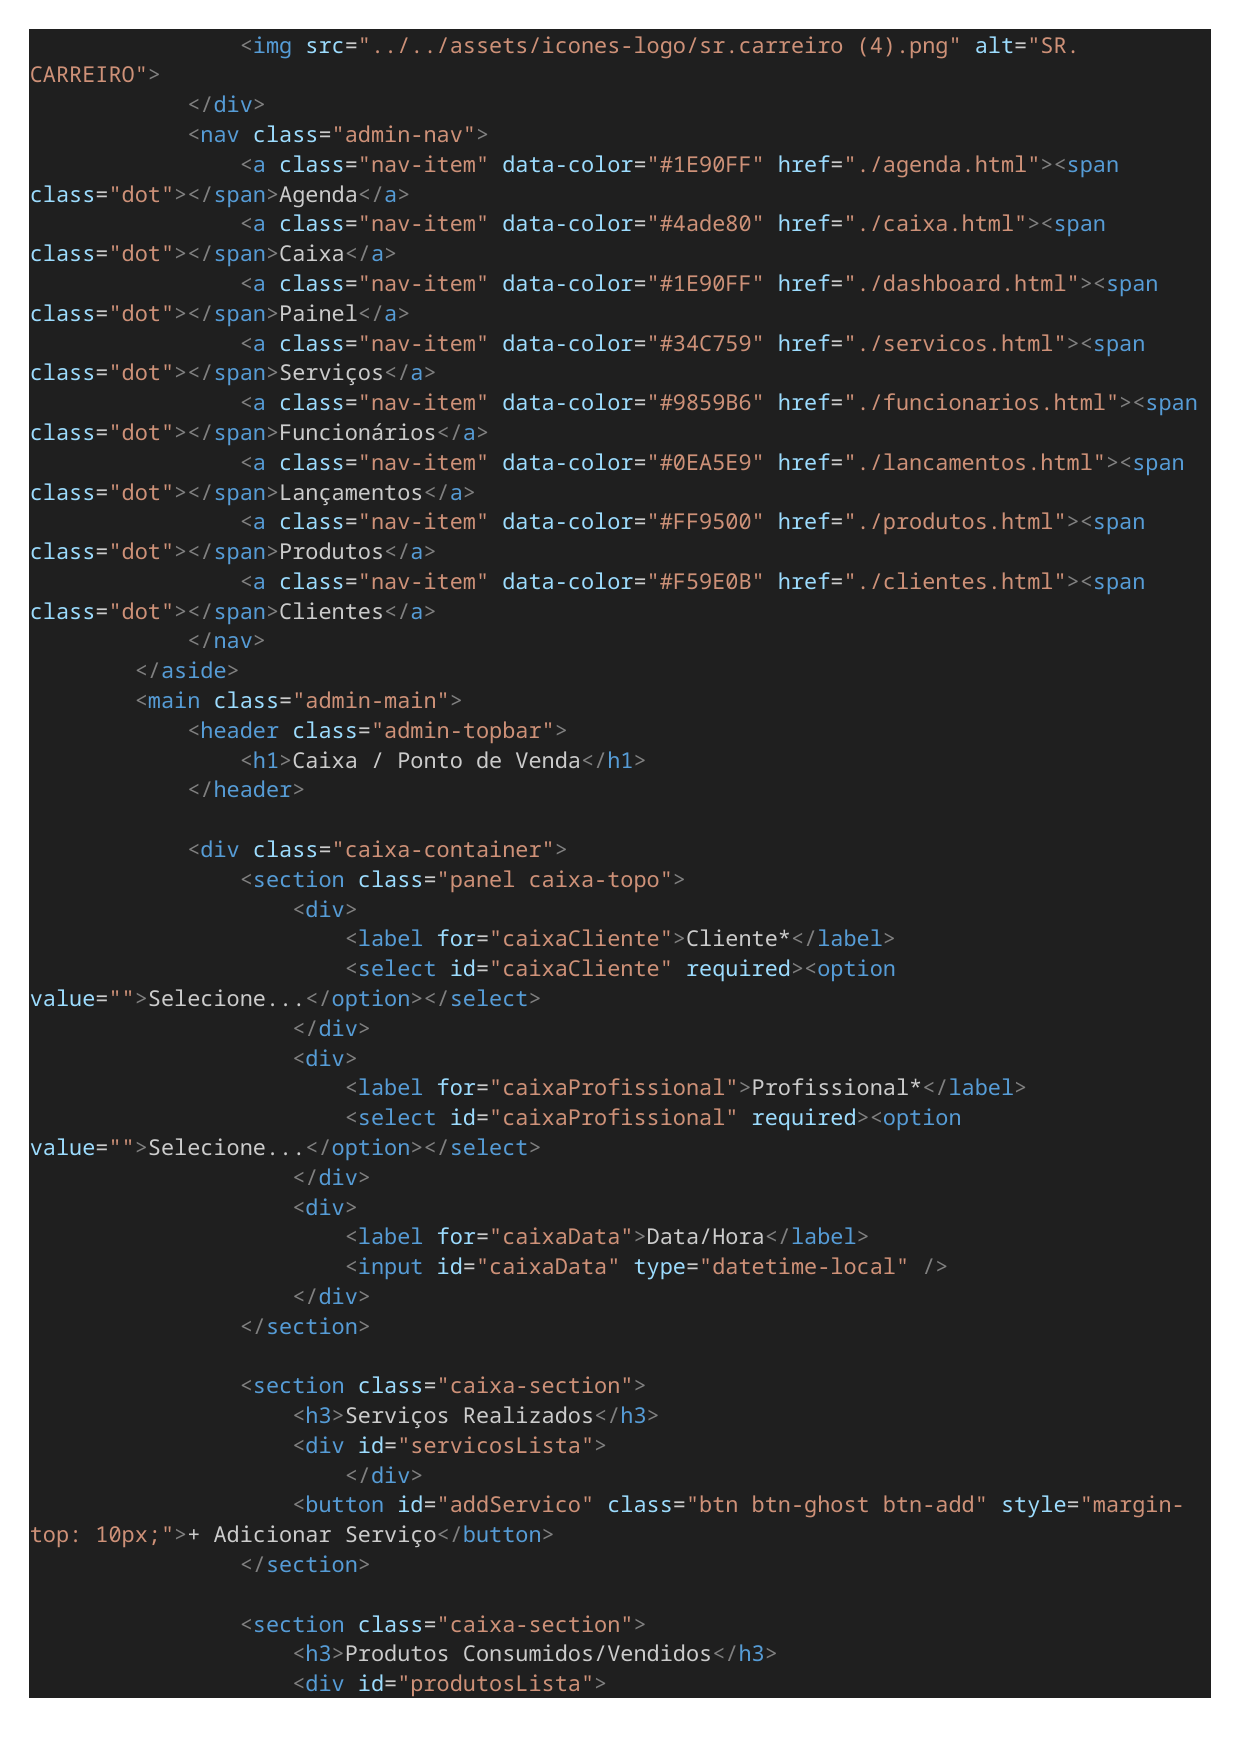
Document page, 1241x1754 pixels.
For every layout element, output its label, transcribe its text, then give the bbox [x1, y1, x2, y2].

text <div id="produtosLista"> [29, 1668, 1211, 1698]
text <a class="nav-item" data-color="#9859B6" href="./funcionarios.html"><span class="dot"></span>Funcionários</a> [29, 387, 1211, 447]
text <div> [29, 1042, 1211, 1072]
text <div> [29, 893, 1211, 923]
text <a class="nav-item" data-color="#FF9500" href="./produtos.html"><span class="dot"></span>Produtos</a> [29, 506, 1211, 566]
text </div> [29, 1013, 1211, 1042]
text <h1>Caixa / Ponto de Venda</h1> [29, 744, 1211, 774]
text <a class="nav-item" data-color="#34C759" href="./servicos.html"><span class="dot"></span>Serviços</a> [29, 327, 1211, 387]
text <select id="caixaCliente" required><option value="">Selecione...</option></select> [29, 953, 1211, 1013]
text <select id="caixaProfissional" required><option value="">Selecione...</option></select> [29, 1102, 1211, 1162]
text </section> [29, 1549, 1211, 1579]
text <nav class="admin-nav"> [29, 119, 1211, 149]
text <div id="servicosLista"> [29, 1430, 1211, 1459]
text <section class="caixa-section"> [29, 1370, 1211, 1400]
text </header> [29, 774, 1211, 804]
text </div> [29, 1162, 1211, 1191]
text <section class="panel caixa-topo"> [29, 864, 1211, 893]
text <input id="caixaData" type="datetime-local" /> [29, 1251, 1211, 1281]
text <div class="caixa-container"> [29, 834, 1211, 864]
text </aside> [29, 655, 1211, 685]
text <label for="caixaData">Data/Hora</label> [29, 1221, 1211, 1251]
text <h3>Serviços Realizados</h3> [29, 1400, 1211, 1430]
text <label for="caixaCliente">Cliente*</label> [29, 923, 1211, 953]
text </section> [29, 1311, 1211, 1340]
text <img src="../../assets/icones-logo/sr.carreiro (4).png" alt="SR. CARREIRO"> [29, 29, 1211, 89]
text <div> [29, 1191, 1211, 1221]
text <a class="nav-item" data-color="#F59E0B" href="./clientes.html"><span class="dot"></span>Clientes</a> [29, 566, 1211, 625]
text </nav> [29, 625, 1211, 655]
text <a class="nav-item" data-color="#1E90FF" href="./agenda.html"><span class="dot"></span>Agenda</a> [29, 149, 1211, 208]
text </div> [29, 1459, 1211, 1489]
text <header class="admin-topbar"> [29, 715, 1211, 744]
text <a class="nav-item" data-color="#4ade80" href="./caixa.html"><span class="dot"></span>Caixa</a> [29, 208, 1211, 268]
text <label for="caixaProfissional">Profissional*</label> [29, 1072, 1211, 1102]
text </div> [29, 1281, 1211, 1311]
text <a class="nav-item" data-color="#1E90FF" href="./dashboard.html"><span class="dot"></span>Painel</a> [29, 268, 1211, 327]
text <section class="caixa-section"> [29, 1608, 1211, 1638]
text <a class="nav-item" data-color="#0EA5E9" href="./lancamentos.html"><span class="dot"></span>Lançamentos</a> [29, 447, 1211, 506]
text <main class="admin-main"> [29, 685, 1211, 715]
text </div> [29, 89, 1211, 119]
text <h3>Produtos Consumidos/Vendidos</h3> [29, 1638, 1211, 1668]
text <button id="addServico" class="btn btn-ghost btn-add" style="margin-top: 10px;">+ Adicionar Serviço</button> [29, 1489, 1211, 1549]
